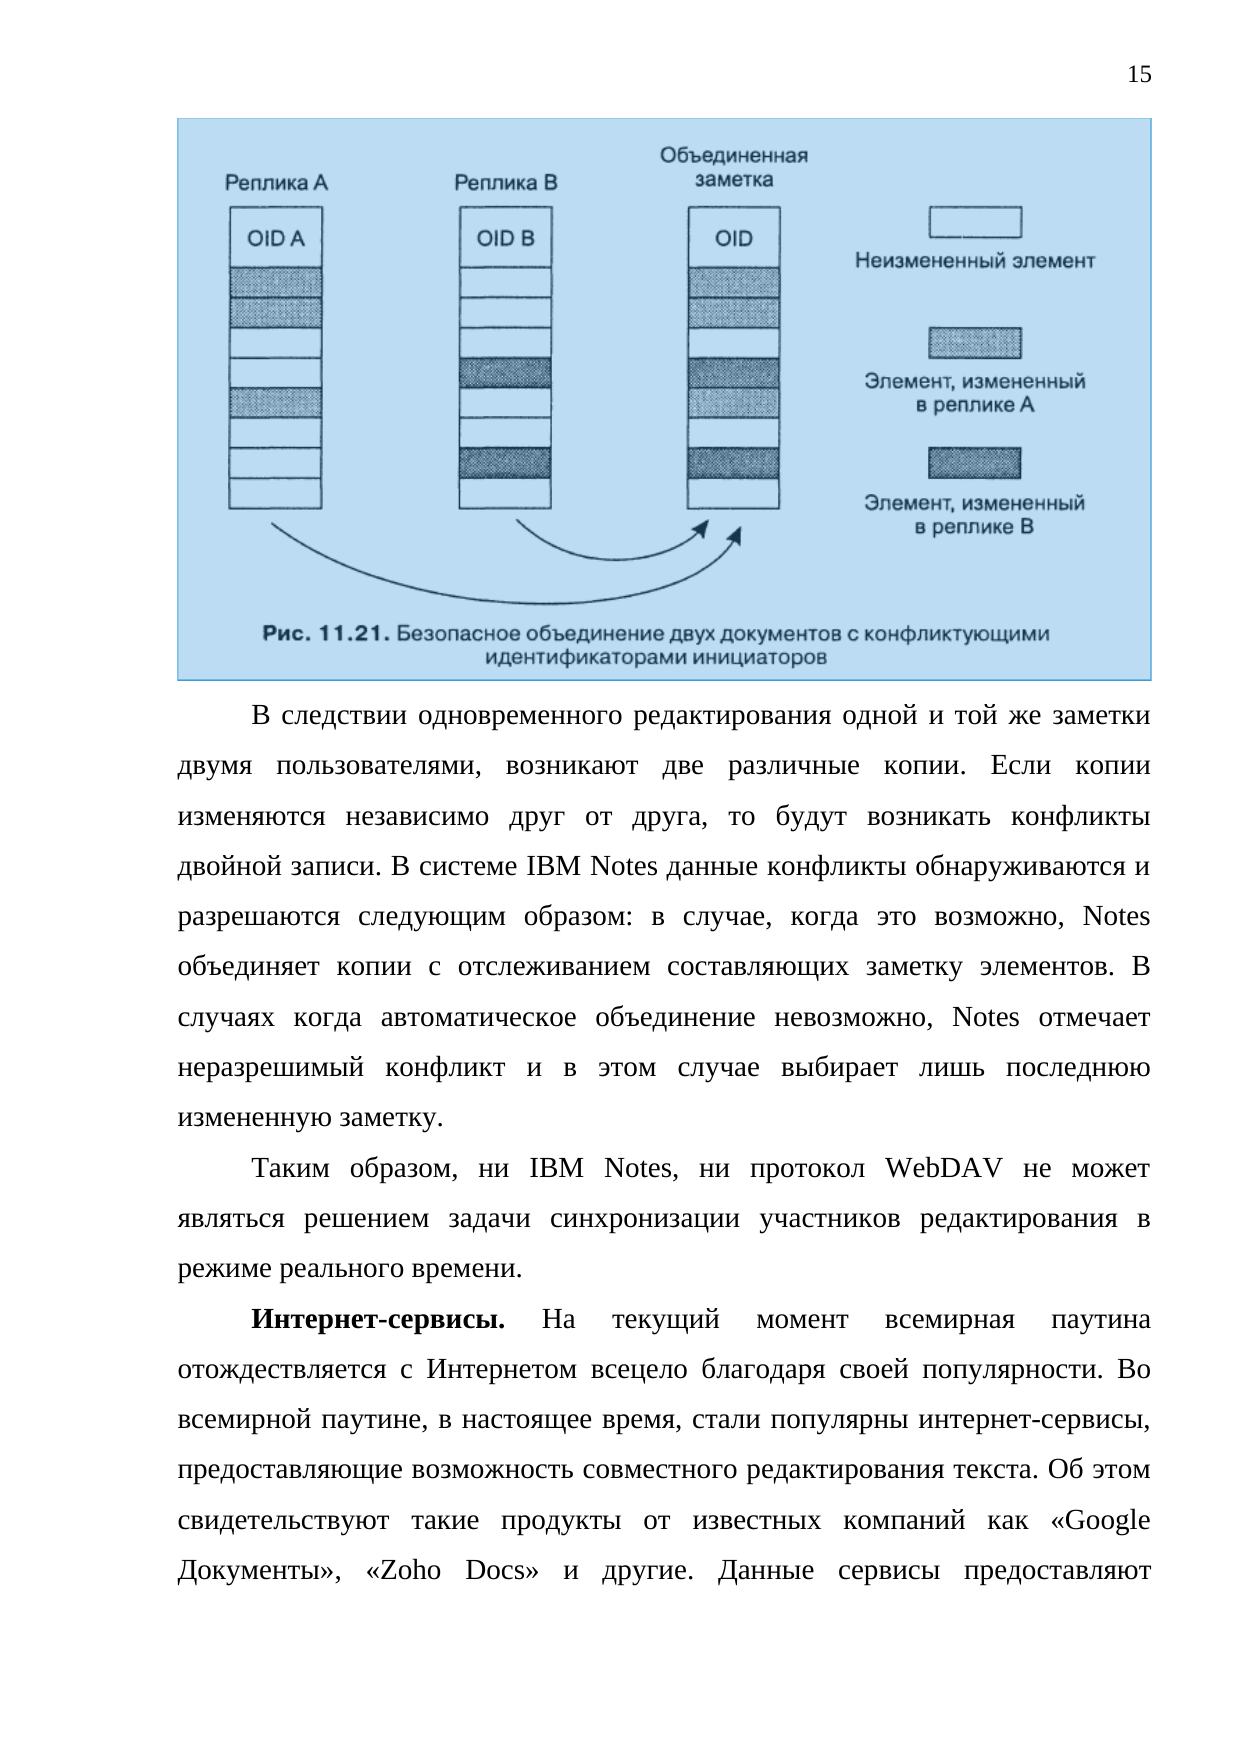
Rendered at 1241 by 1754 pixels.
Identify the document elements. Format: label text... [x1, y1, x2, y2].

text Таким образом, ни IBM Notes, ни протокол WebDAV не может являться решением задачи синхронизации участников редактирования в режиме реального времени. [177, 1150, 1152, 1284]
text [177, 1301, 1152, 1586]
text В следствии одновременного редактирования одной и той же заметки двумя пользователями, возникают две различные копии. Если копии изменяются независимо друг от друга, то будут возникать конфликты двойной записи. В системе IBM Notes данные конфликты обнаруживаются и разрешаются следующим образом: в случае, когда это возможно, Notes объединяет копии с отслеживанием составляющих заметку элементов. В случаях когда автоматическое объединение невозможно, Notes отмечает неразрешимый конфликт и в этом случае выбирает лишь последнюю измененную заметку. [177, 681, 1152, 1133]
picture [177, 118, 1152, 681]
